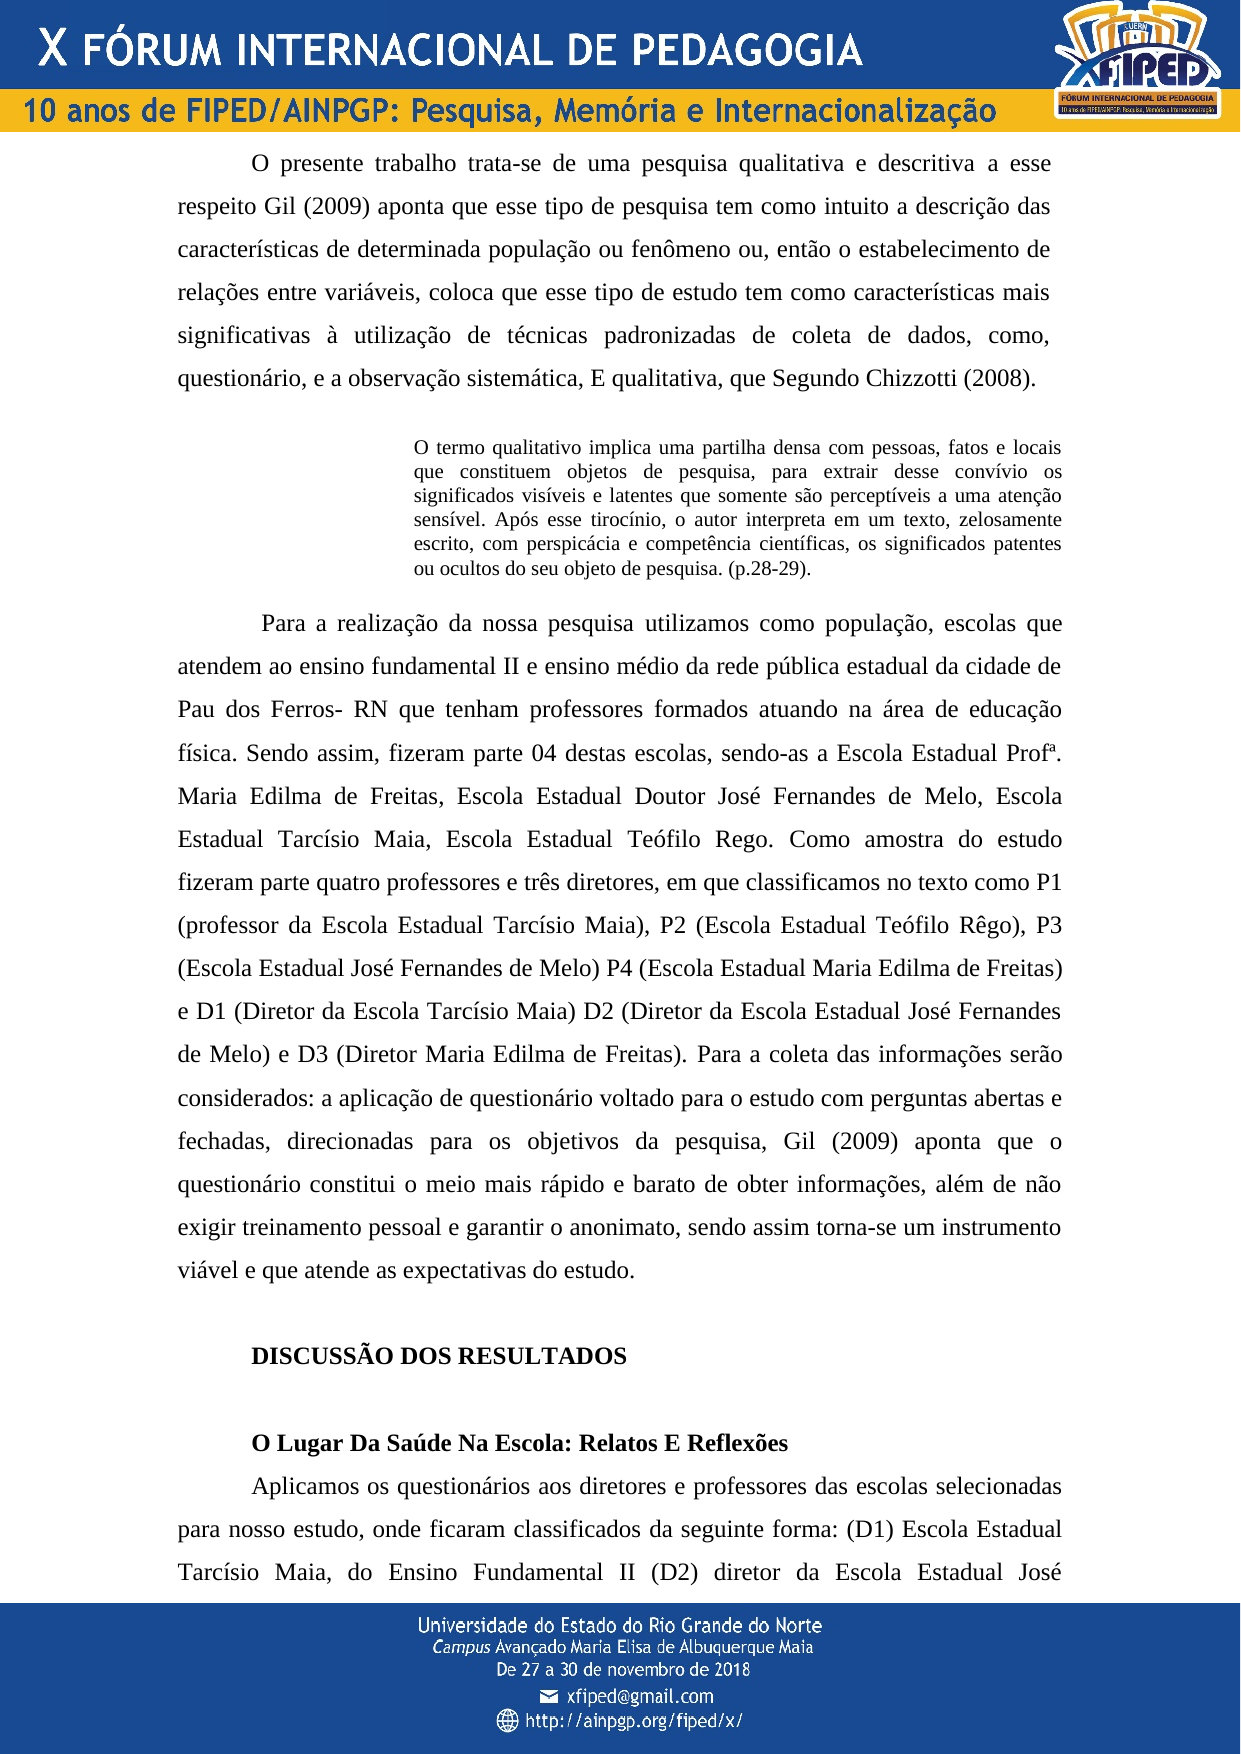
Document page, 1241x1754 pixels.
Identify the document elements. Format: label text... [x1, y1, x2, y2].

text O Lugar Da Saúde Na Escola: Relatos E Reflexões [177, 1428, 1063, 1456]
text O termo qualitativo implica uma partilha densa com pessoas, fatos e locais que constituem objetos de pesquisa, para extrair desse convívio os significados visíveis e latentes que somente são perceptíveis a uma atenção sensível. Após esse tirocínio, o autor interpreta em um texto, zelosamente escrito, com perspicácia e competência científicas, os significados patentes ou ocultos do seu objeto de pesquisa. (p.28-29). [413, 435, 1063, 579]
text O presente trabalho trata-se de uma pesquisa qualitativa e descritiva a esse respeito Gil (2009) aponta que esse tipo de pesquisa tem como intuito a descrição das características de determinada população ou fenômeno ou, então o estabelecimento de relações entre variáveis, coloca que esse tipo de estudo tem como características mais significativas à utilização de técnicas padronizadas de coleta de dados, como, questionário, e a observação sistemática, E qualitativa, que Segundo Chizzotti (2008). [177, 148, 1051, 392]
picture [0, 0, 1241, 132]
text DISCUSSÃO DOS RESULTADOS [177, 1341, 1063, 1370]
picture [0, 1603, 1241, 1754]
text Para a realização da nossa pesquisa utilizamos como população, escolas que atendem ao ensino fundamental II e ensino médio da rede pública estadual da cidade de Pau dos Ferros- RN que tenham professores formados atuando na área de educação física. Sendo assim, fizeram parte 04 destas escolas, sendo-as a Escola Estadual Profª. Maria Edilma de Freitas, Escola Estadual Doutor José Fernandes de Melo, Escola Estadual Tarcísio Maia, Escola Estadual Teófilo Rego. Como amostra do estudo fizeram parte quatro professores e três diretores, em que classificamos no texto como P1 (professor da Escola Estadual Tarcísio Maia), P2 (Escola Estadual Teófilo Rêgo), P3 (Escola Estadual José Fernandes de Melo) P4 (Escola Estadual Maria Edilma de Freitas) e D1 (Diretor da Escola Tarcísio Maia) D2 (Diretor da Escola Estadual José Fernandes de Melo) e D3 (Diretor Maria Edilma de Freitas). Para a coleta das informações serão considerados: a aplicação de questionário voltado para o estudo com perguntas abertas e fechadas, direcionadas para os objetivos da pesquisa, Gil (2009) aponta que o questionário constitui o meio mais rápido e barato de obter informações, além de não exigir treinamento pessoal e garantir o anonimato, sendo assim torna-se um instrumento viável e que atende as expectativas do estudo. [177, 608, 1063, 1284]
